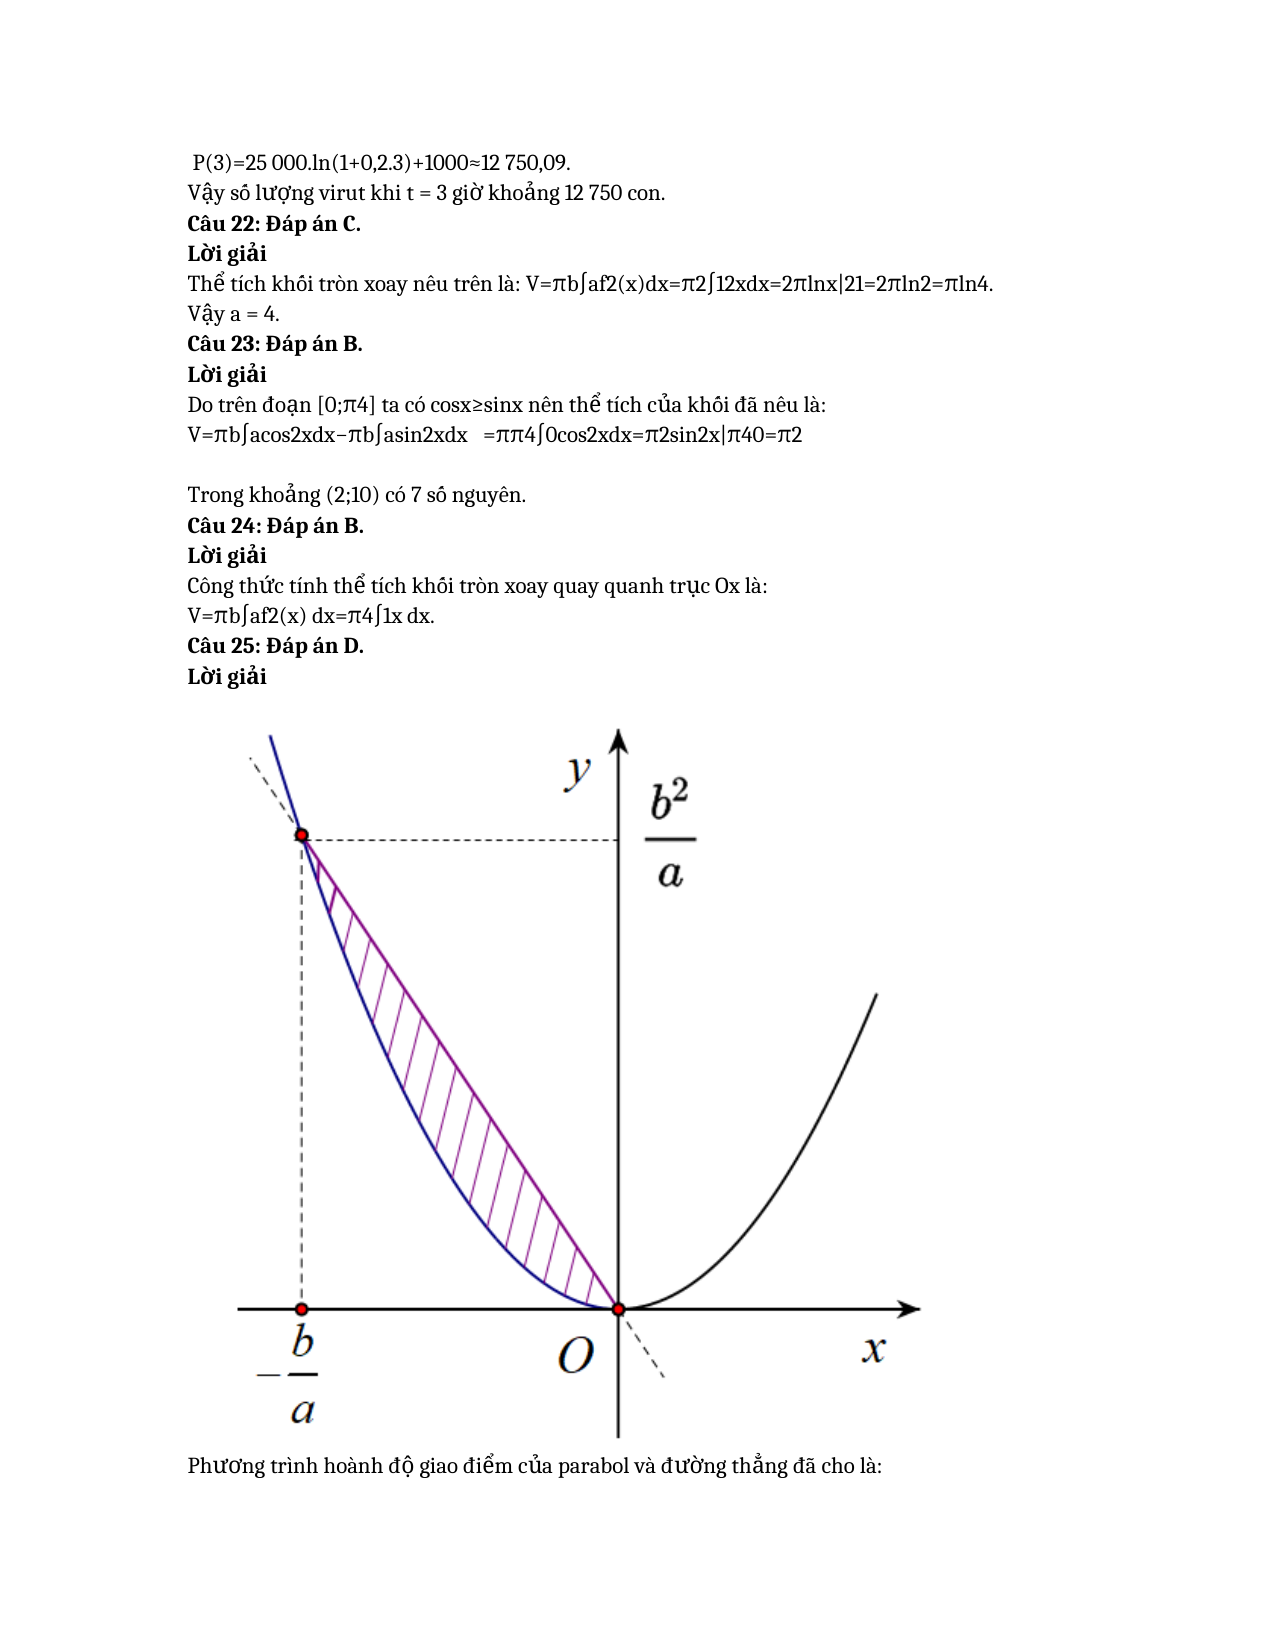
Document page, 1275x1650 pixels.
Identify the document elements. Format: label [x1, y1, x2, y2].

picture [206, 723, 988, 1449]
text [187, 150, 1087, 1479]
